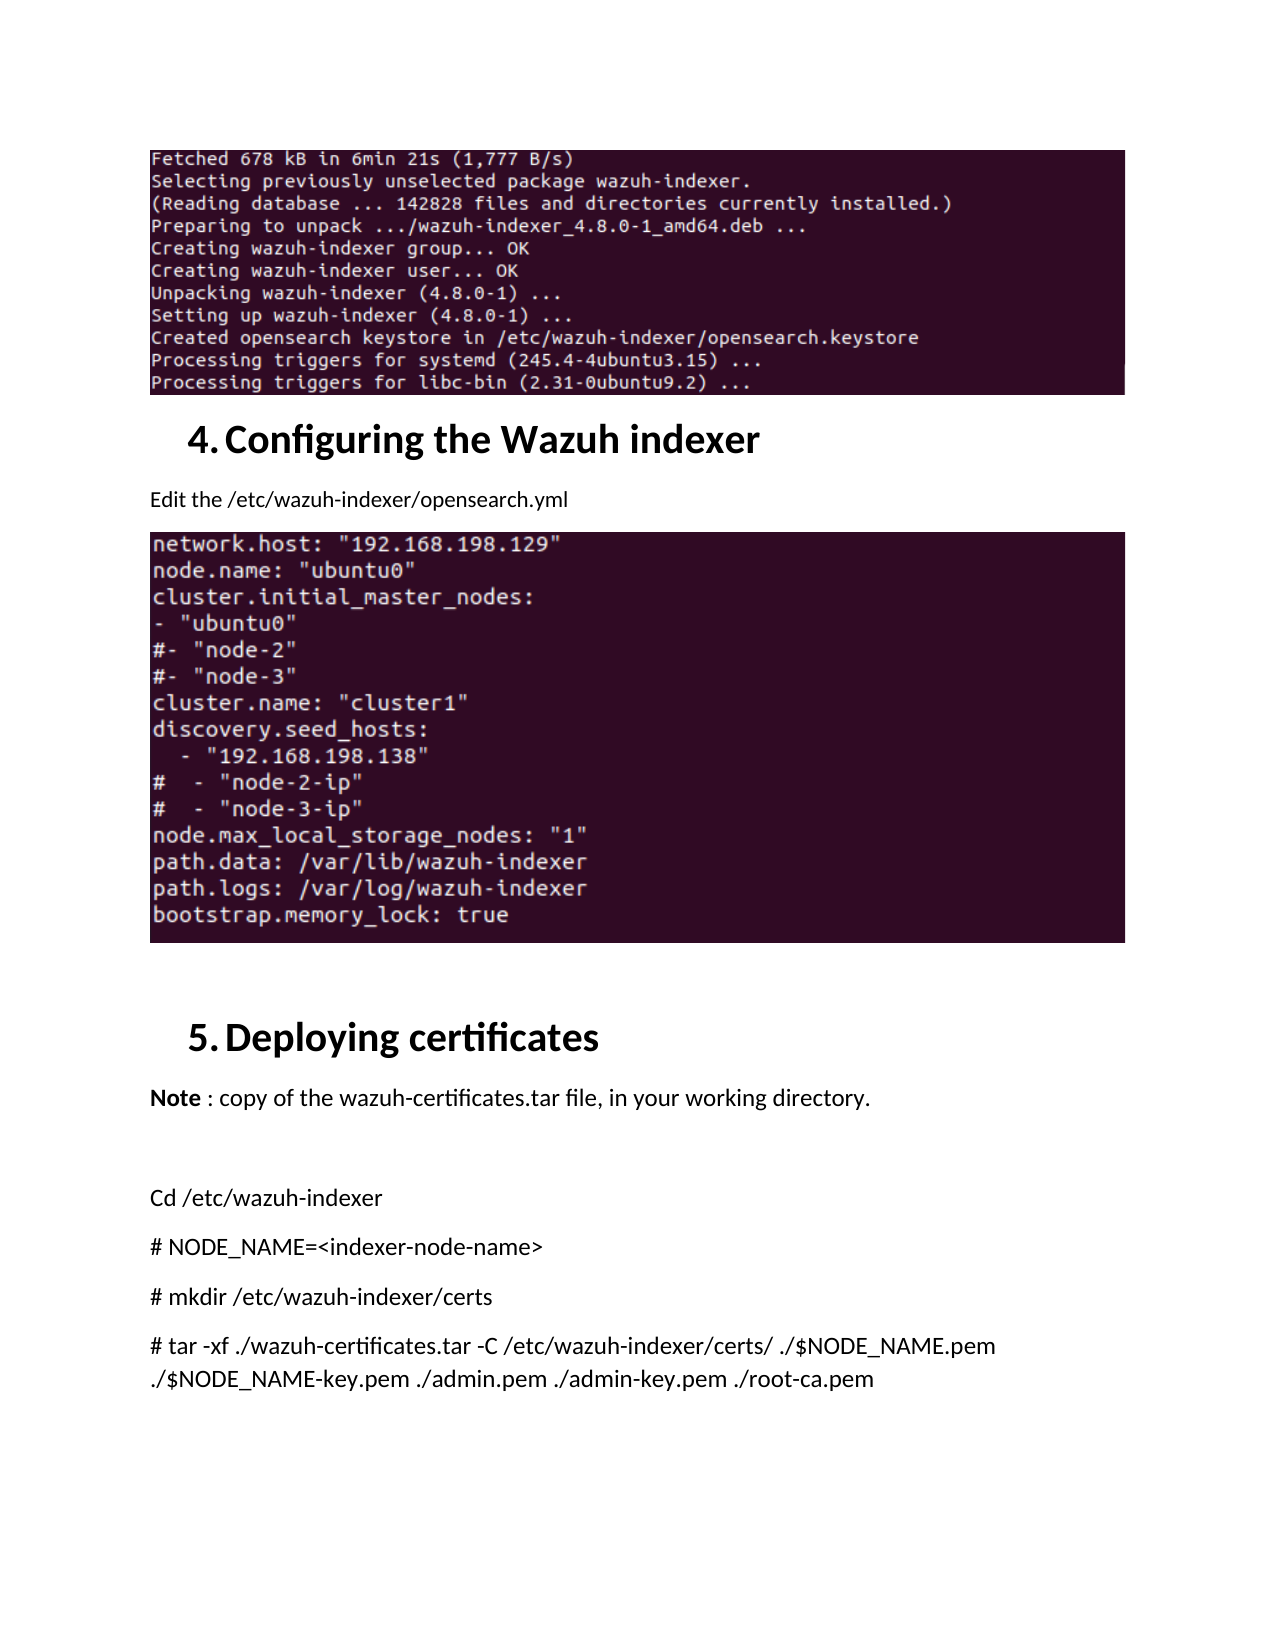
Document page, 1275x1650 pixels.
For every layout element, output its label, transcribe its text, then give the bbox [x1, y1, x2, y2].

text # mkdir /etc/wazuh-indexer/certs [150, 1281, 1125, 1311]
text Cd /etc/wazuh-indexer [150, 1182, 1125, 1212]
text # NODE_NAME=<indexer-node-name> [150, 1231, 1125, 1262]
list Deploying certificates [187, 1011, 1125, 1062]
text # tar -xf ./wazuh-certificates.tar -C /etc/wazuh-indexer/certs/ ./$NODE_NAME.pem ./$NODE_NAME-key.pem ./admin.pem ./admin-key.pem ./root-ca.pem [150, 1330, 1125, 1394]
picture [150, 532, 1125, 943]
list Configuring the Wazuh indexer [187, 413, 1125, 464]
text Note : copy of the wazuh-certificates.tar file, in your working directory. [150, 1082, 1125, 1113]
picture [150, 150, 1125, 395]
text Edit the /etc/wazuh-indexer/opensearch.yml [150, 485, 1125, 513]
